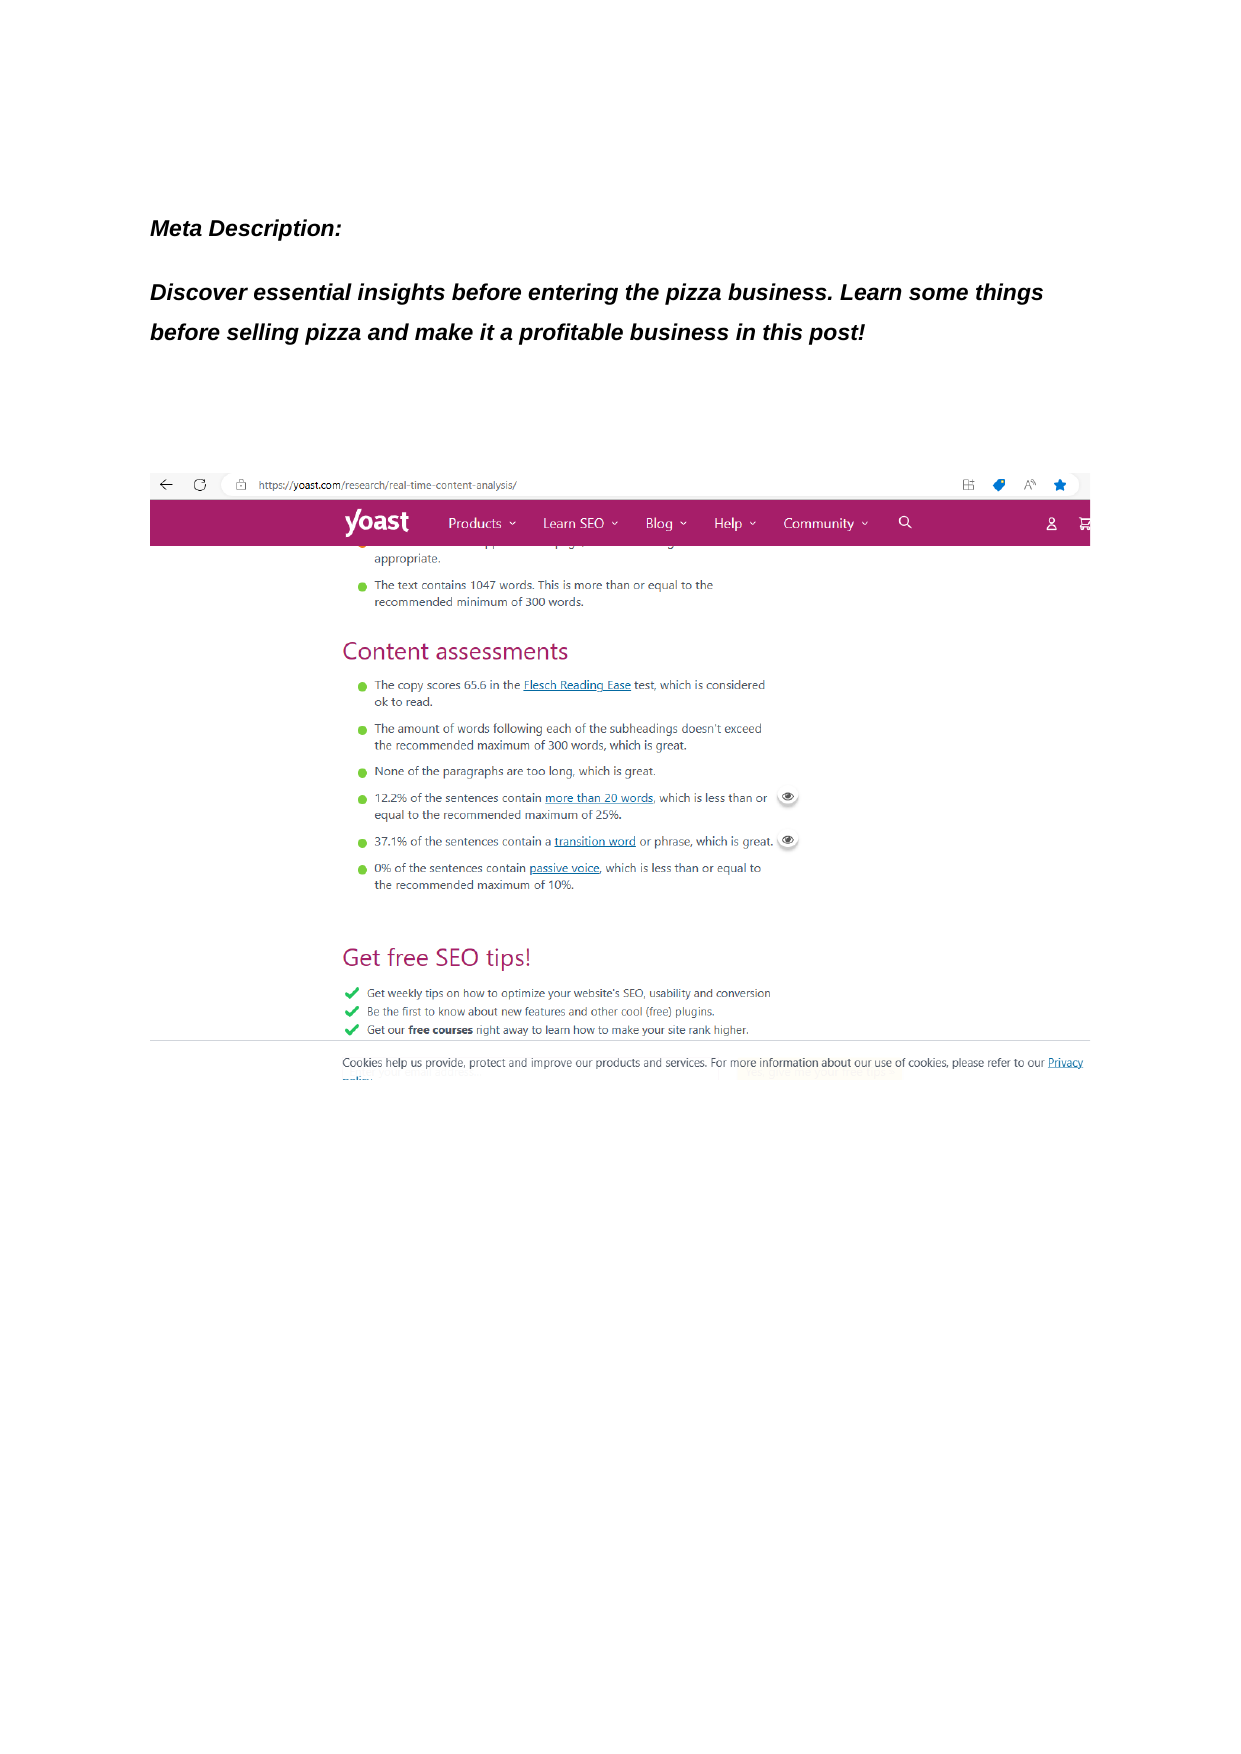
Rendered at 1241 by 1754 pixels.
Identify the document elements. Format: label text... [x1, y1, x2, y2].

text Discover essential insights before entering the pizza business. Learn some things before selling pizza and make it a profitable business in this post! [150, 279, 1090, 345]
picture [150, 473, 1091, 1080]
text Meta Description: [150, 214, 1090, 241]
